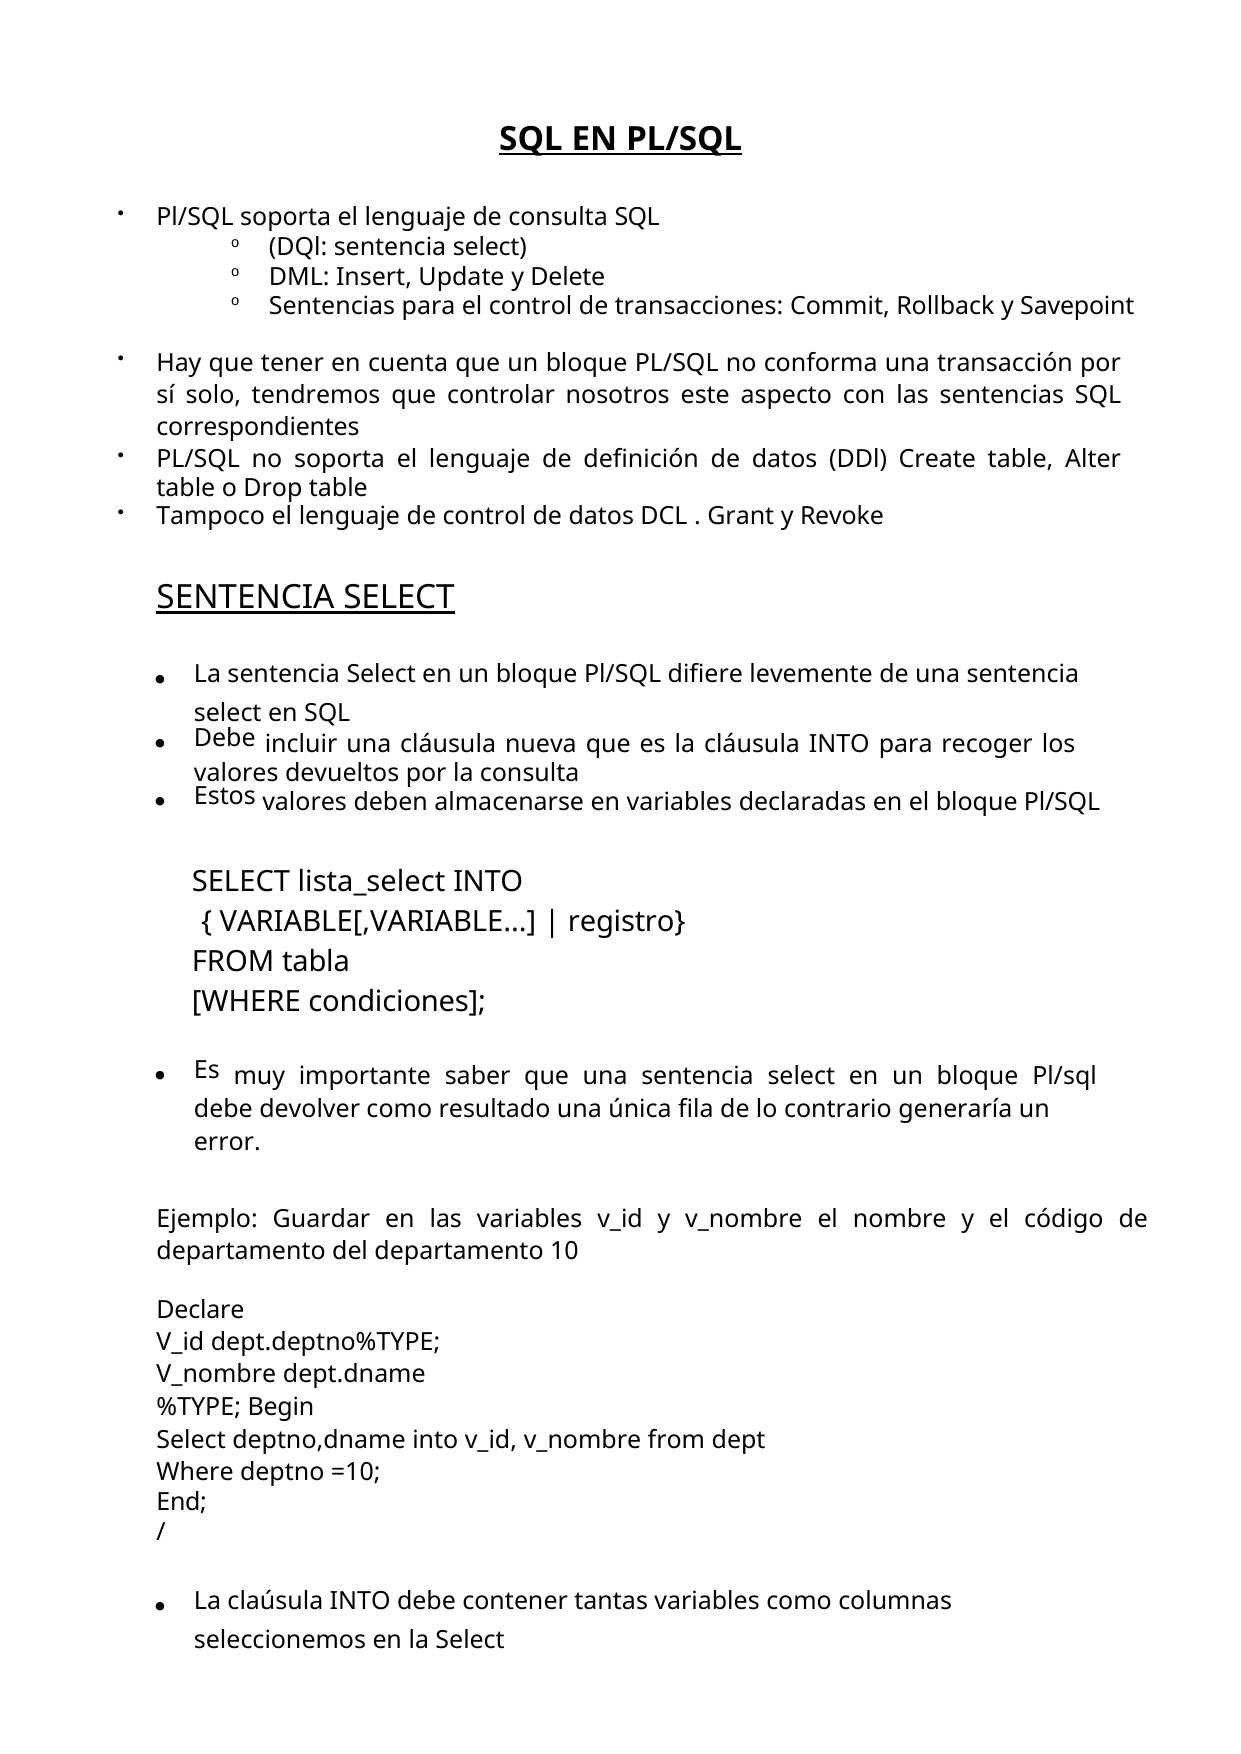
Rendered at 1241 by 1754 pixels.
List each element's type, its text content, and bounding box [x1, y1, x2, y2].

text SELECT lista_select INTO [192, 861, 1240, 900]
list DML: Insert, Update y Delete [231, 262, 1240, 291]
list PL/SQL no soporta el lenguaje de definición de datos (DDl) Create table, Alter table o Drop table [118, 444, 1123, 502]
list La claúsula INTO debe contener tantas variables como columnas seleccionemos en la Select [156, 1585, 1123, 1661]
text End; [156, 1488, 1240, 1517]
text V_id dept.deptno%TYPE; V_nombre dept.dname%TYPE; Begin [156, 1324, 499, 1423]
list Pl/SQL soporta el lenguaje de consulta SQL [118, 198, 1240, 232]
text FROM tabla [192, 941, 1240, 980]
list Sentencias para el control de transacciones: Commit, Rollback y Savepoint [231, 291, 1240, 321]
list La sentencia Select en un bloque Pl/SQL difiere levemente de una sentencia select en SQL [156, 658, 1123, 728]
subtitle SQL EN PL/SQL [103, 114, 1138, 160]
subtitle SENTENCIA SELECT [156, 573, 1240, 618]
text Ejemplo: Guardar en las variables v_id y v_nombre el nombre y el código de departamento del departamento 10 [156, 1201, 1240, 1266]
list (DQl: sentencia select) [231, 232, 1240, 262]
list Tampoco el lenguaje de control de datos DCL . Grant y Revoke [118, 502, 1240, 531]
text { VARIABLE[,VARIABLE...] | registro} [201, 901, 1240, 940]
list Debe incluir una cláusula nueva que es la cláusula INTO para recoger los valores devueltos por la consulta [156, 729, 1123, 788]
text Declare [156, 1294, 1240, 1324]
text / [156, 1517, 1240, 1546]
text Select deptno,dname into v_id, v_nombre from dept Where deptno =10; [156, 1423, 766, 1488]
list Hay que tener en cuenta que un bloque PL/SQL no conforma una transacción por sí solo, tendremos que controlar nosotros este aspecto con las sentencias SQL correspondientes [118, 345, 1123, 443]
list Es muy importante saber que una sentencia select en un bloque Pl/sql debe devolver como resultado una única fila de lo contrario generaría un error. [156, 1054, 1123, 1158]
list Estos valores deben almacenarse en variables declaradas en el bloque Pl/SQL [156, 788, 1240, 816]
text [WHERE condiciones]; [192, 980, 1240, 1020]
